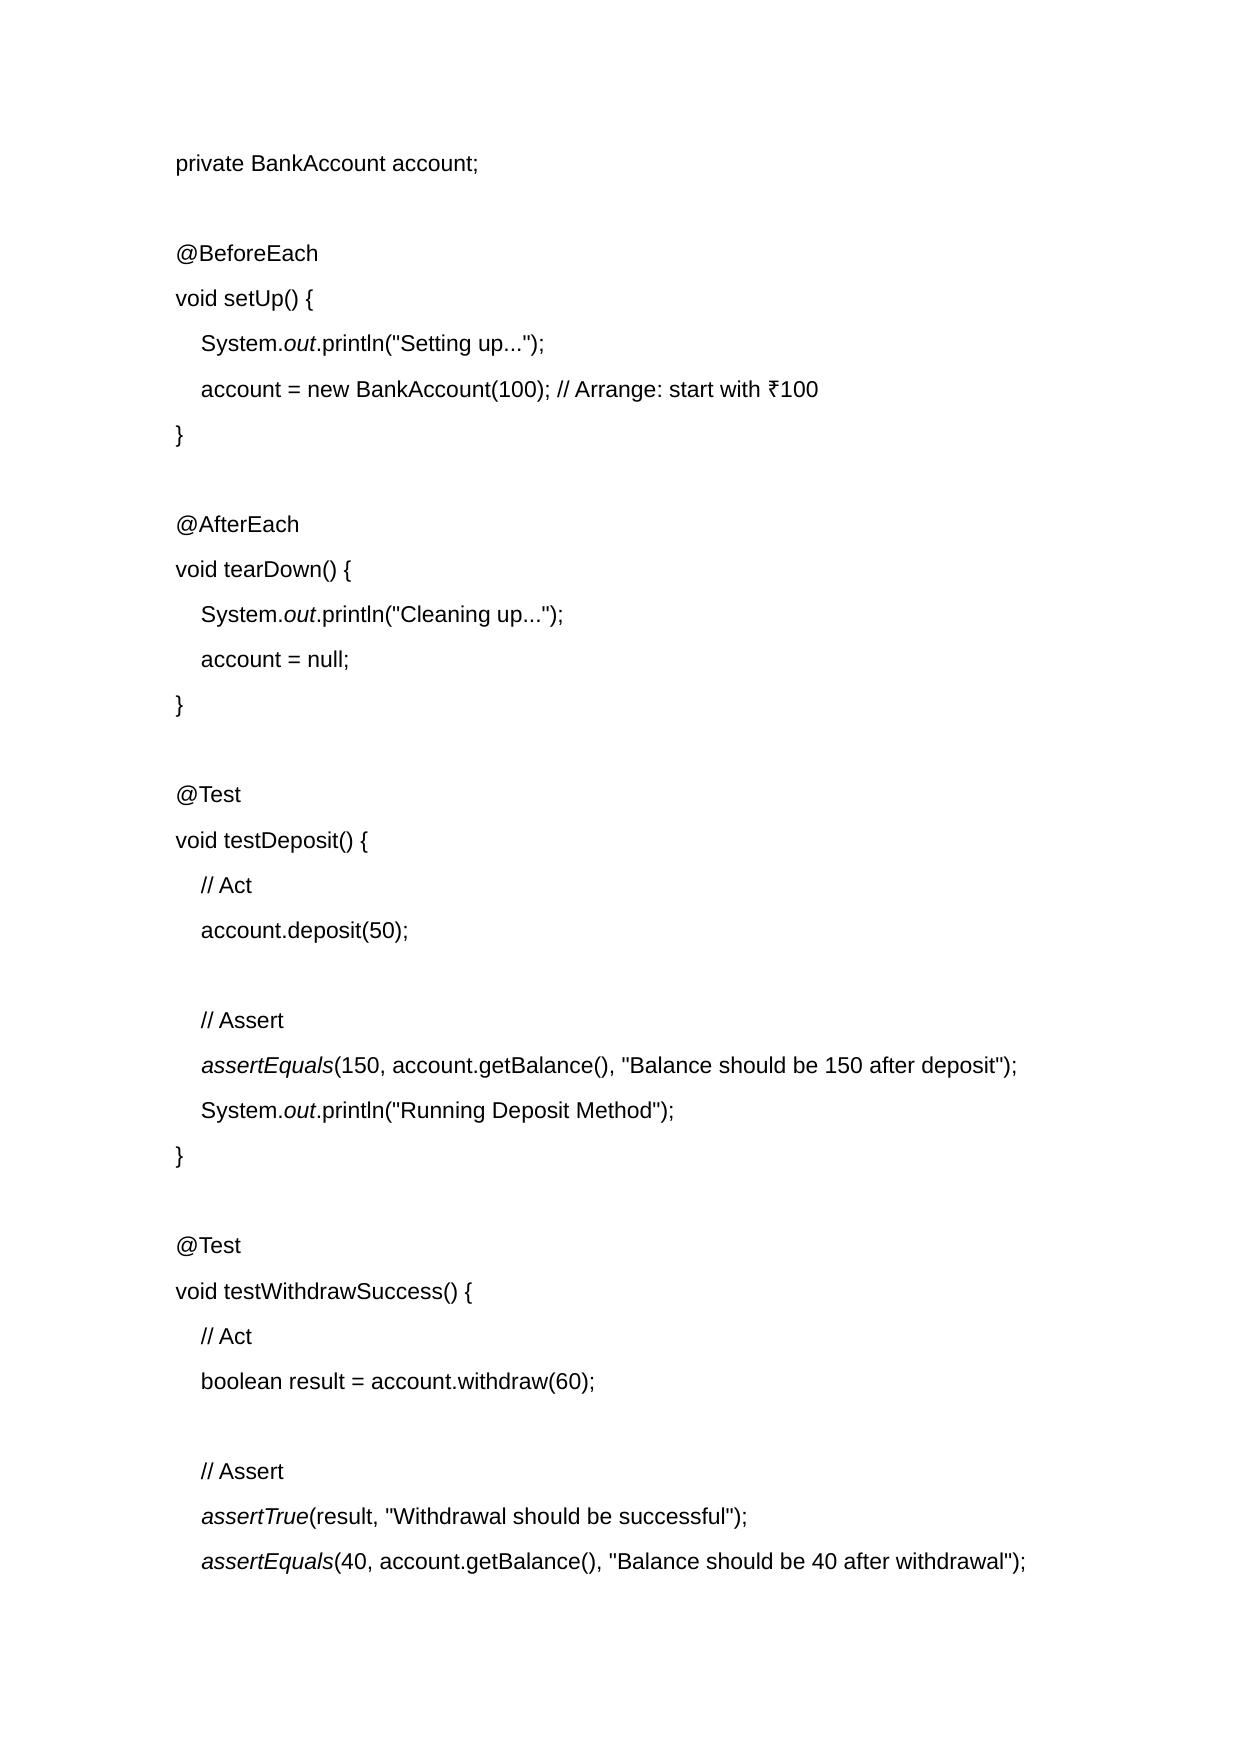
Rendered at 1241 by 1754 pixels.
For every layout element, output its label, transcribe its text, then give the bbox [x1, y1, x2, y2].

text void setUp() { [150, 285, 1090, 312]
text System.out.println("Cleaning up..."); [150, 601, 1090, 627]
text account.deposit(50); [150, 917, 1090, 943]
text System.out.println("Setting up..."); [150, 330, 1090, 357]
text @Test [150, 1232, 1090, 1259]
text private BankAccount account; [150, 150, 1090, 176]
text // Act [150, 872, 1090, 898]
text // Act [150, 1323, 1090, 1349]
text assertTrue(result, "Withdrawal should be successful"); [150, 1503, 1090, 1529]
text void tearDown() { [150, 556, 1090, 582]
text @AfterEach [150, 511, 1090, 537]
text assertEquals(150, account.getBalance(), "Balance should be 150 after deposit"); [150, 1052, 1090, 1078]
text account = null; [150, 646, 1090, 672]
text @BeforeEach [150, 240, 1090, 267]
text } [150, 1142, 1090, 1169]
text assertEquals(40, account.getBalance(), "Balance should be 40 after withdrawal"); [150, 1548, 1090, 1574]
text @Test [150, 781, 1090, 808]
text account = new BankAccount(100); // Arrange: start with ₹100 [150, 376, 1090, 402]
text void testWithdrawSuccess() { [150, 1278, 1090, 1304]
text boolean result = account.withdraw(60); [150, 1368, 1090, 1394]
text } [150, 421, 1090, 447]
text // Assert [150, 1458, 1090, 1484]
text } [150, 691, 1090, 718]
text // Assert [150, 1007, 1090, 1033]
text System.out.println("Running Deposit Method"); [150, 1097, 1090, 1123]
text void testDeposit() { [150, 827, 1090, 853]
